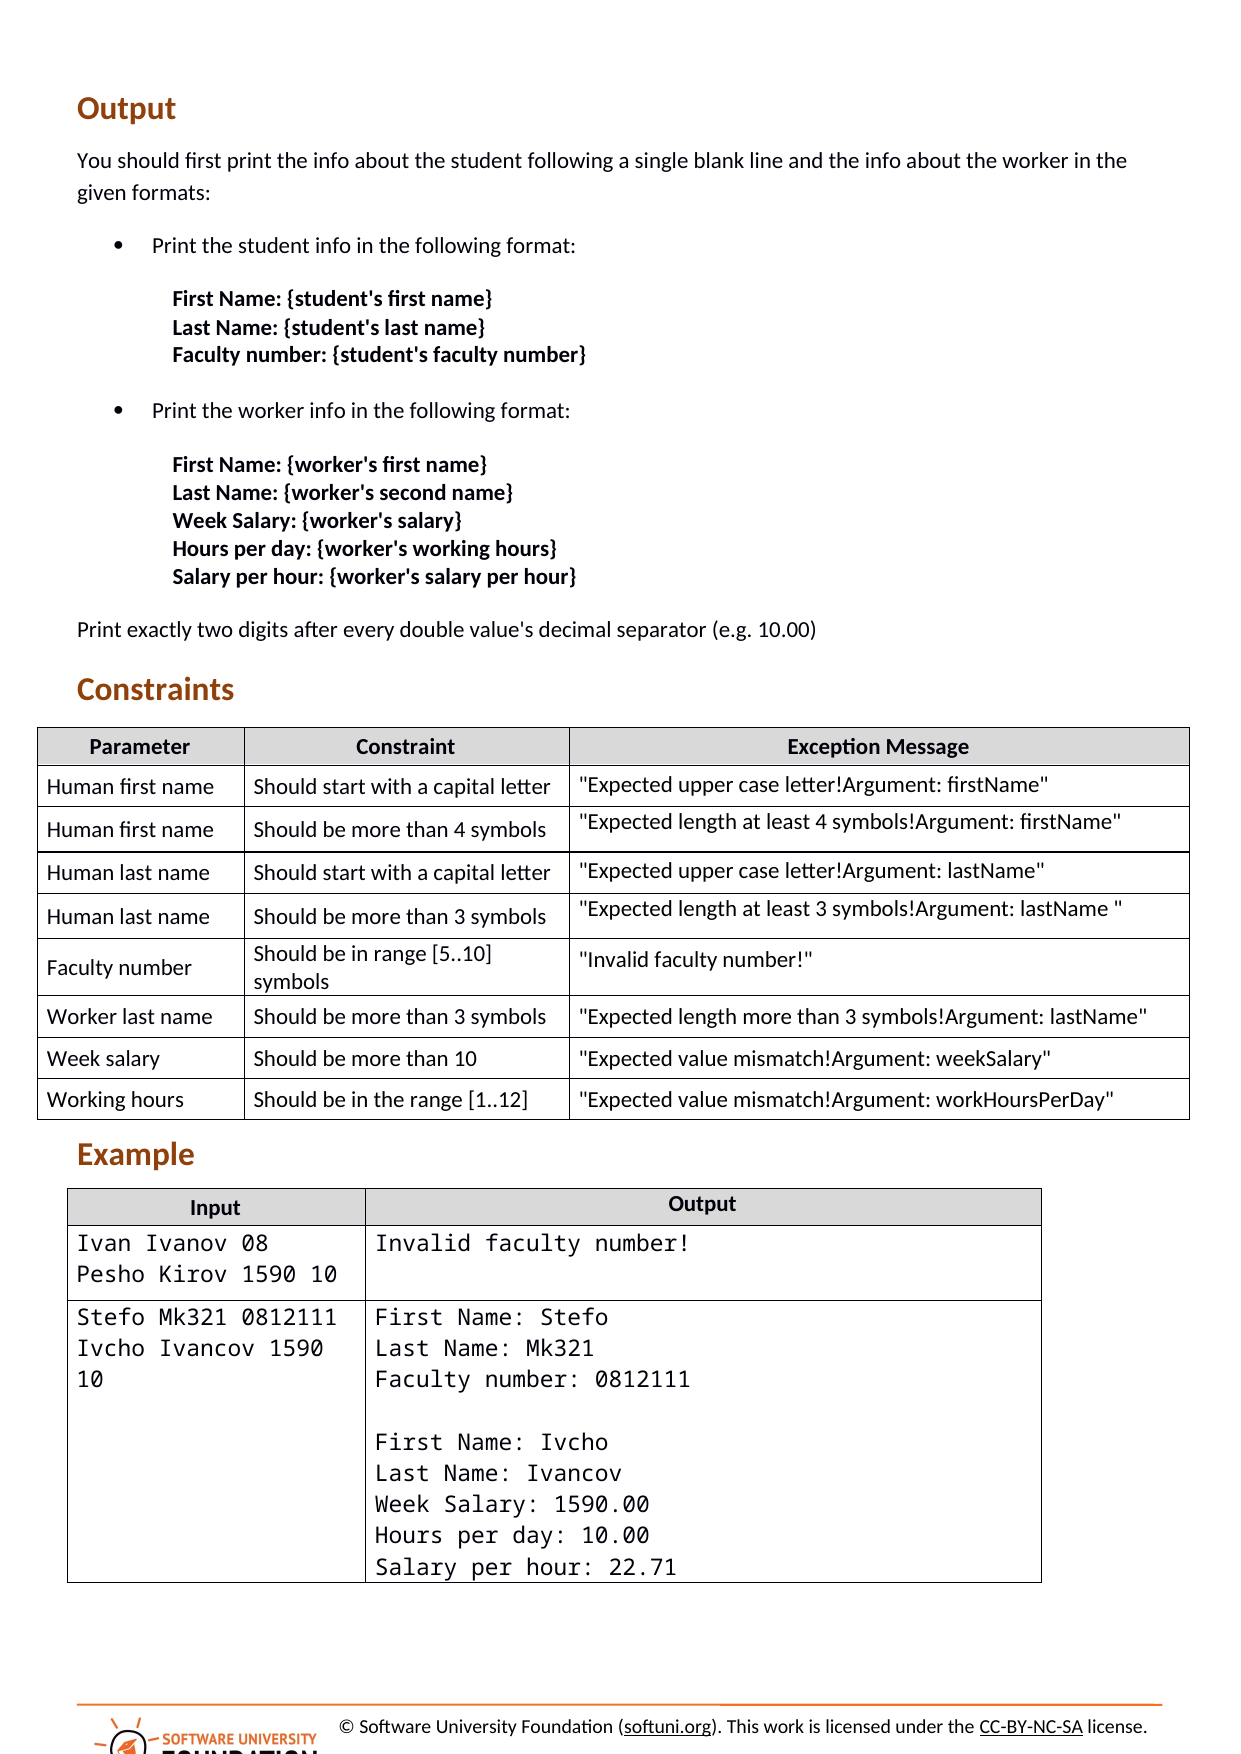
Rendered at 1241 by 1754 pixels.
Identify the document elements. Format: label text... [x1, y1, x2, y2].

table_header Constraint [245, 728, 569, 764]
table_cell "Expected length more than 3 symbols!Argument: lastName" [570, 996, 1189, 1037]
table_cell Human first name [38, 766, 244, 806]
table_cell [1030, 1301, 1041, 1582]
table_cell Should be more than 10 [245, 1038, 569, 1078]
table_cell "Expected length at least 4 symbols!Argument: firstName" [570, 807, 1189, 851]
text Hours per day: {worker's working hours} [172, 534, 1163, 562]
text First Name: {worker's first name} [77, 450, 1163, 478]
table_cell Ivan Ivanov 08 Pesho Kirov 1590 10 [68, 1226, 365, 1299]
picture [93, 1717, 317, 1754]
table_cell Should be more than 3 symbols [245, 996, 569, 1037]
table_cell "Expected value mismatch!Argument: workHoursPerDay" [570, 1079, 1189, 1119]
list Print the student info in the following format: [114, 232, 1163, 259]
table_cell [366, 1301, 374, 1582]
subtitle Example [77, 1133, 1163, 1173]
table_cell Worker last name [38, 996, 244, 1037]
table_cell Human last name [38, 853, 244, 893]
table_cell "Expected upper case letter!Argument: lastName" [570, 853, 1189, 893]
table_header Parameter [38, 728, 244, 764]
subtitle Output [77, 87, 1163, 128]
table_cell "Invalid faculty number!" [570, 939, 1189, 995]
subtitle Constraints [77, 668, 1163, 708]
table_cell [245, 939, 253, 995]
table_cell Faculty number [38, 939, 244, 995]
text Last Name: {worker's second name} [172, 478, 1163, 506]
table_cell Should be more than 3 symbols [245, 894, 569, 938]
table_cell Human last name [38, 894, 244, 938]
table_cell "Expected value mismatch!Argument: weekSalary" [570, 1038, 1189, 1078]
table_cell Should start with a capital letter [245, 853, 569, 893]
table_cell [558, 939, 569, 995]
table_cell Stefo Mk321 0812111 Ivcho Ivancov 1590 10 [68, 1301, 365, 1582]
table_cell Should start with a capital letter [245, 766, 569, 806]
text Last Name: {student's last name} [77, 313, 1163, 341]
table_cell "Expected upper case letter!Argument: firstName" [570, 766, 1189, 806]
list Print the worker info in the following format: [114, 397, 1163, 425]
text Salary per hour: {worker's salary per hour} [172, 562, 1163, 590]
text Week Salary: {worker's salary} [172, 506, 1163, 534]
text Print exactly two digits after every double value's decimal separator (e.g. 10.00) [77, 615, 1163, 643]
table_cell Working hours [38, 1079, 244, 1119]
table_cell "Expected length at least 3 symbols!Argument: lastName " [570, 894, 1189, 938]
table_cell Week salary [38, 1038, 244, 1078]
table_header Input [68, 1189, 365, 1225]
table_header Output [366, 1189, 1041, 1225]
text You should first print the info about the student following a single blank line and the info about the worker in the given formats: [77, 146, 1163, 207]
table_header Exception Message [570, 728, 1189, 764]
table_cell Should be more than 4 symbols [245, 807, 569, 851]
text Faculty number: {student's faculty number} [77, 341, 1163, 369]
table_cell Should be in the range [1..12] [245, 1079, 569, 1119]
table_cell Human first name [38, 807, 244, 851]
text First Name: {student's first name} [77, 284, 1163, 313]
table_cell Invalid faculty number! [366, 1226, 1041, 1299]
